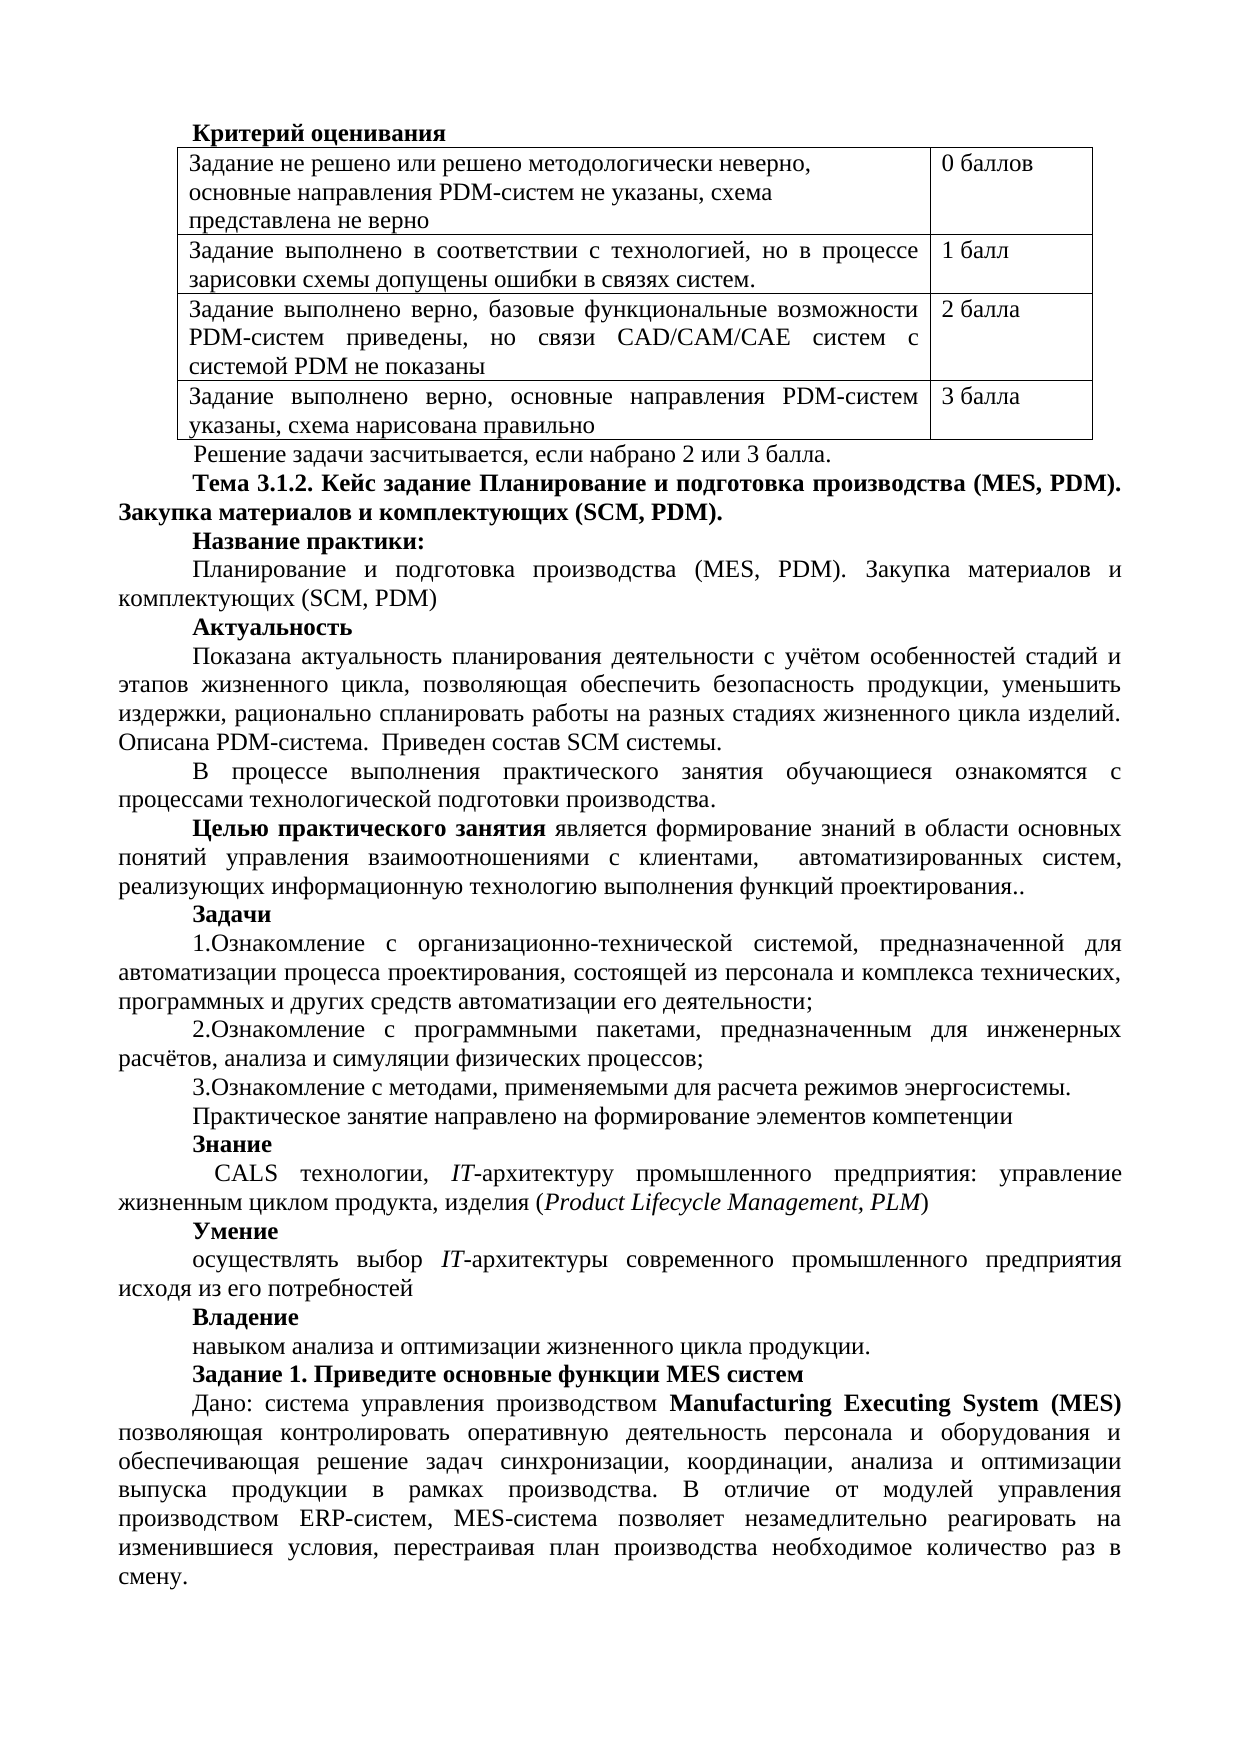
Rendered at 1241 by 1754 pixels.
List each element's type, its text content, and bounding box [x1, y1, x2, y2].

text CALS технологии, IT-архитектуру промышленного предприятия: управление жизненным циклом продукта, изделия (Product Lifecycle Management, PLM) [118, 1158, 1122, 1216]
text Умение [118, 1216, 1122, 1244]
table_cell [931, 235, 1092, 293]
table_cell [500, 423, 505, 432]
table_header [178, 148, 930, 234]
text Актуальность [118, 612, 1122, 641]
text Планирование и подготовка производства (MES, PDM). Закупка материалов и комплектующих (SCM, PDM) [118, 554, 1122, 612]
text Показана актуальность планирования деятельности с учётом особенностей стадий и этапов жизненного цикла, позволяющая обеспечить безопасность продукции, уменьшить издержки, рационально спланировать работы на разных стадиях жизненного цикла изделий. Описана PDM-система. Приведен состав SCM системы. [118, 641, 1122, 756]
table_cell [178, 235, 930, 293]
text Решение задачи засчитывается, если набрано 2 или 3 балла. [193, 439, 1122, 468]
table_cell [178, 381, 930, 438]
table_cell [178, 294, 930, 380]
text навыком анализа и оптимизации жизненного цикла продукции. [118, 1331, 1122, 1359]
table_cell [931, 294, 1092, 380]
text Тема 3.1.2. Кейс задание Планирование и подготовка производства (MES, PDM). Закупка материалов и комплектующих (SCM, PDM). [118, 468, 1122, 526]
text осуществлять выбор IT-архитектуры современного промышленного предприятия исходя из его потребностей [118, 1244, 1122, 1302]
text Название практики: [118, 526, 1122, 554]
text Задание 1. Приведите основные функции MES систем [134, 1359, 1106, 1388]
text Владение [118, 1302, 1122, 1331]
text Критерий оценивания [118, 118, 1122, 147]
text Задачи [118, 899, 1122, 928]
text 3.Ознакомление с методами, применяемыми для расчета режимов энергосистемы. [118, 1072, 1122, 1101]
text Дано: система управления производством Manufacturing Executing System (MES) позволяющая контролировать оперативную деятельность перcонала и оборудования и обеспечивающая решение задач синхронизации, координации, анализа и оптимизации выпуска продукции в рамках производства. В отличие от модулей управления производством ERP-систем, MES-система позволяет незамедлительно реагировать на изменившиеся условия, перестраивая план производства необходимое количество раз в смену. [118, 1388, 1122, 1589]
text Знание [118, 1129, 1122, 1158]
text 1.Ознакомление с организационно-технической системой, предназначенной для автоматизации процесса проектирования, состоящей из персонала и комплекса технических, программных и других средств автоматизации его деятельности; [118, 928, 1122, 1014]
text Практическое занятие направлено на формирование элементов компетенции [118, 1101, 1122, 1129]
text В процессе выполнения практического занятия обучающиеся ознакомятся с процессами технологической подготовки производства. [118, 756, 1122, 813]
text Целью практического занятия является формирование знаний в области основных понятий управления взаимоотношениями с клиентами, автоматизированных систем, реализующих информационную технологию выполнения функций проектирования.. [118, 813, 1122, 899]
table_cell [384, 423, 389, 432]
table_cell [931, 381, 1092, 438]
text 2.Ознакомление с программными пакетами, предназначенным для инженерных расчётов, анализа и симуляции физических процессов; [118, 1014, 1122, 1072]
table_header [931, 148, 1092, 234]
